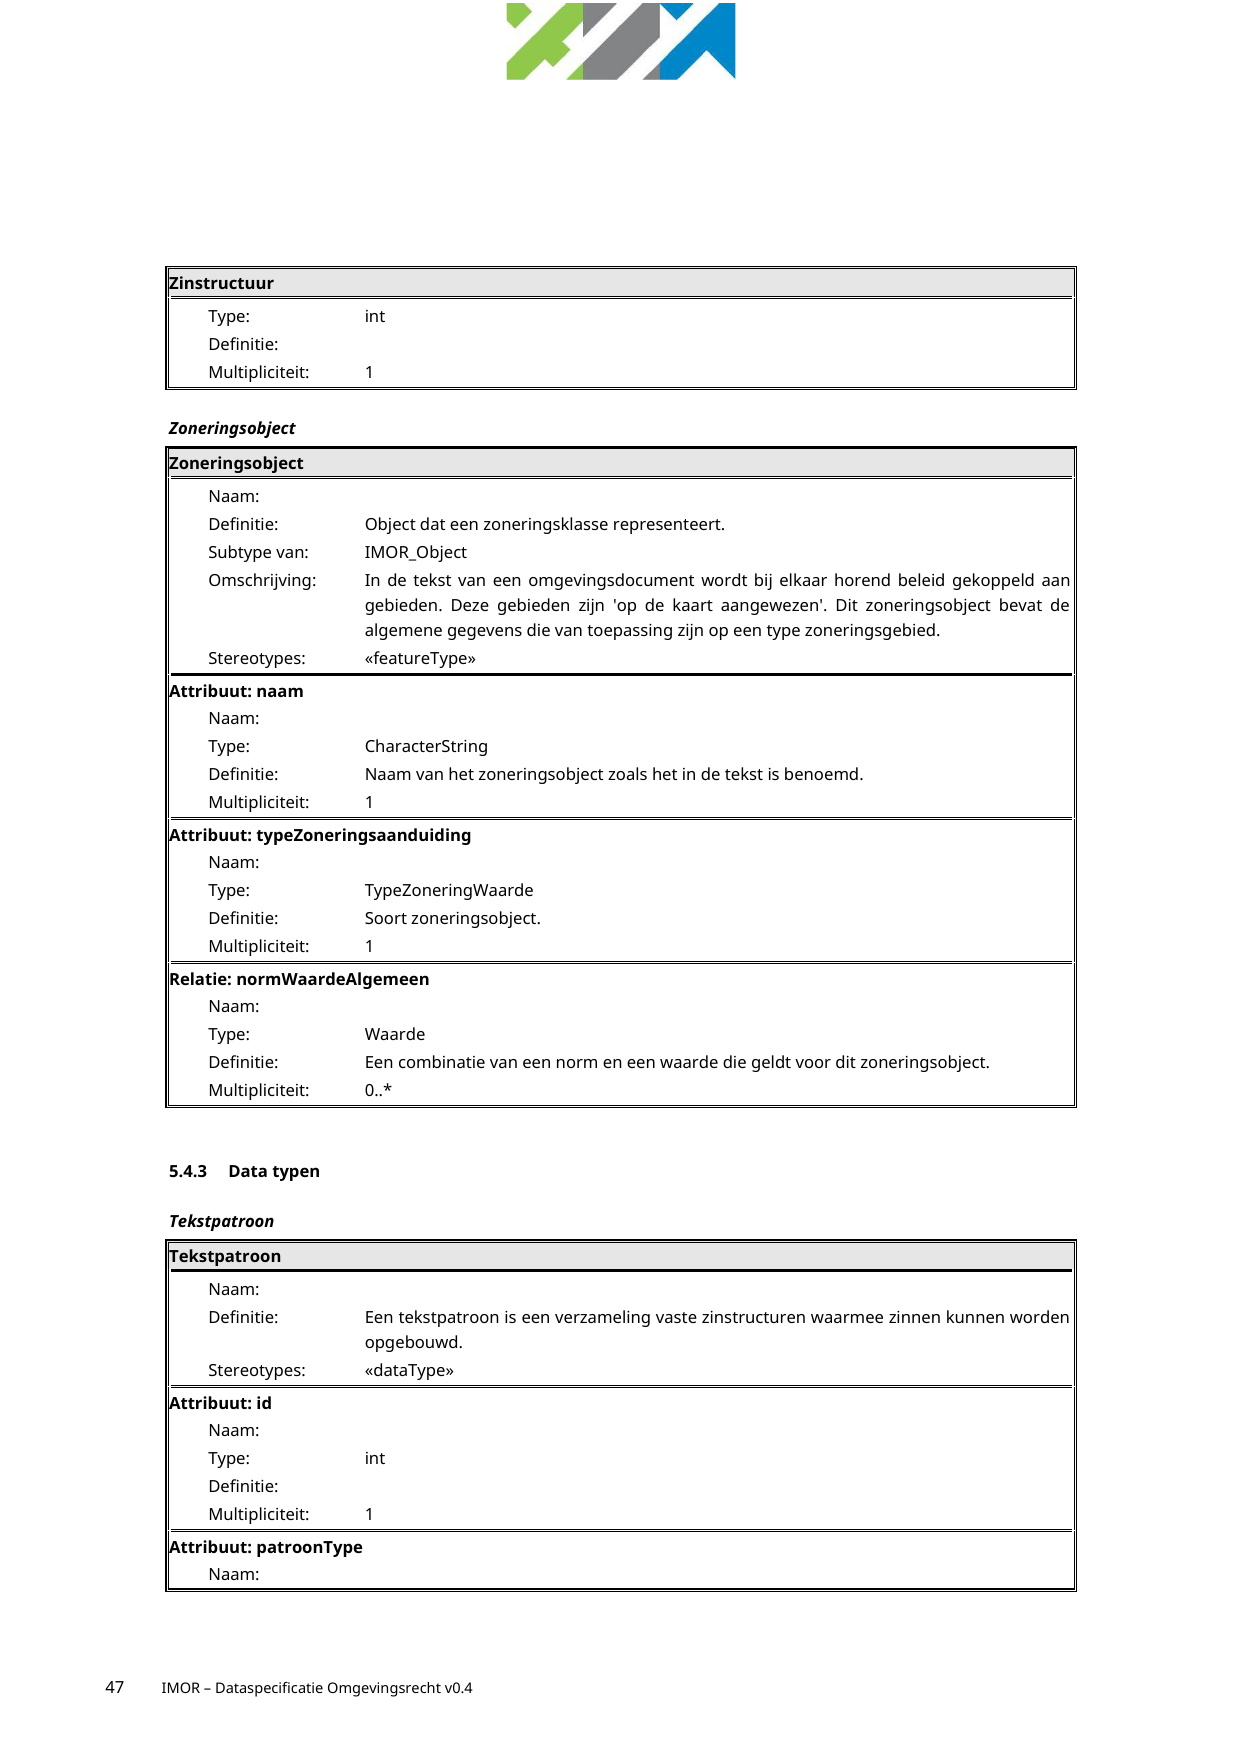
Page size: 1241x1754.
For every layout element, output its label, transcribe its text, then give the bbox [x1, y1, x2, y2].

subtitle Zoneringsobject [169, 415, 1071, 440]
table_cell [167, 476, 1075, 673]
picture [677, 50, 736, 80]
table_cell Attribuut: patroonType [167, 1529, 1075, 1588]
table_header Zoneringsobject [169, 449, 1074, 476]
table_cell Attribuut: id [167, 296, 1075, 386]
picture [506, 3, 718, 80]
table_cell Attribuut: id [167, 1385, 1075, 1529]
text Data typen [169, 1158, 1071, 1183]
subtitle Tekstpatroon [169, 1208, 1071, 1233]
table_header Zinstructuur [169, 269, 1074, 296]
table_cell Relatie: normWaardeAlgemeen [167, 961, 1075, 1105]
table_cell [169, 1269, 1074, 1385]
table_cell Attribuut: typeZoneringsaanduiding [167, 817, 1075, 961]
table_header Tekstpatroon [169, 1243, 1074, 1269]
table_cell Attribuut: naam [167, 673, 1075, 817]
